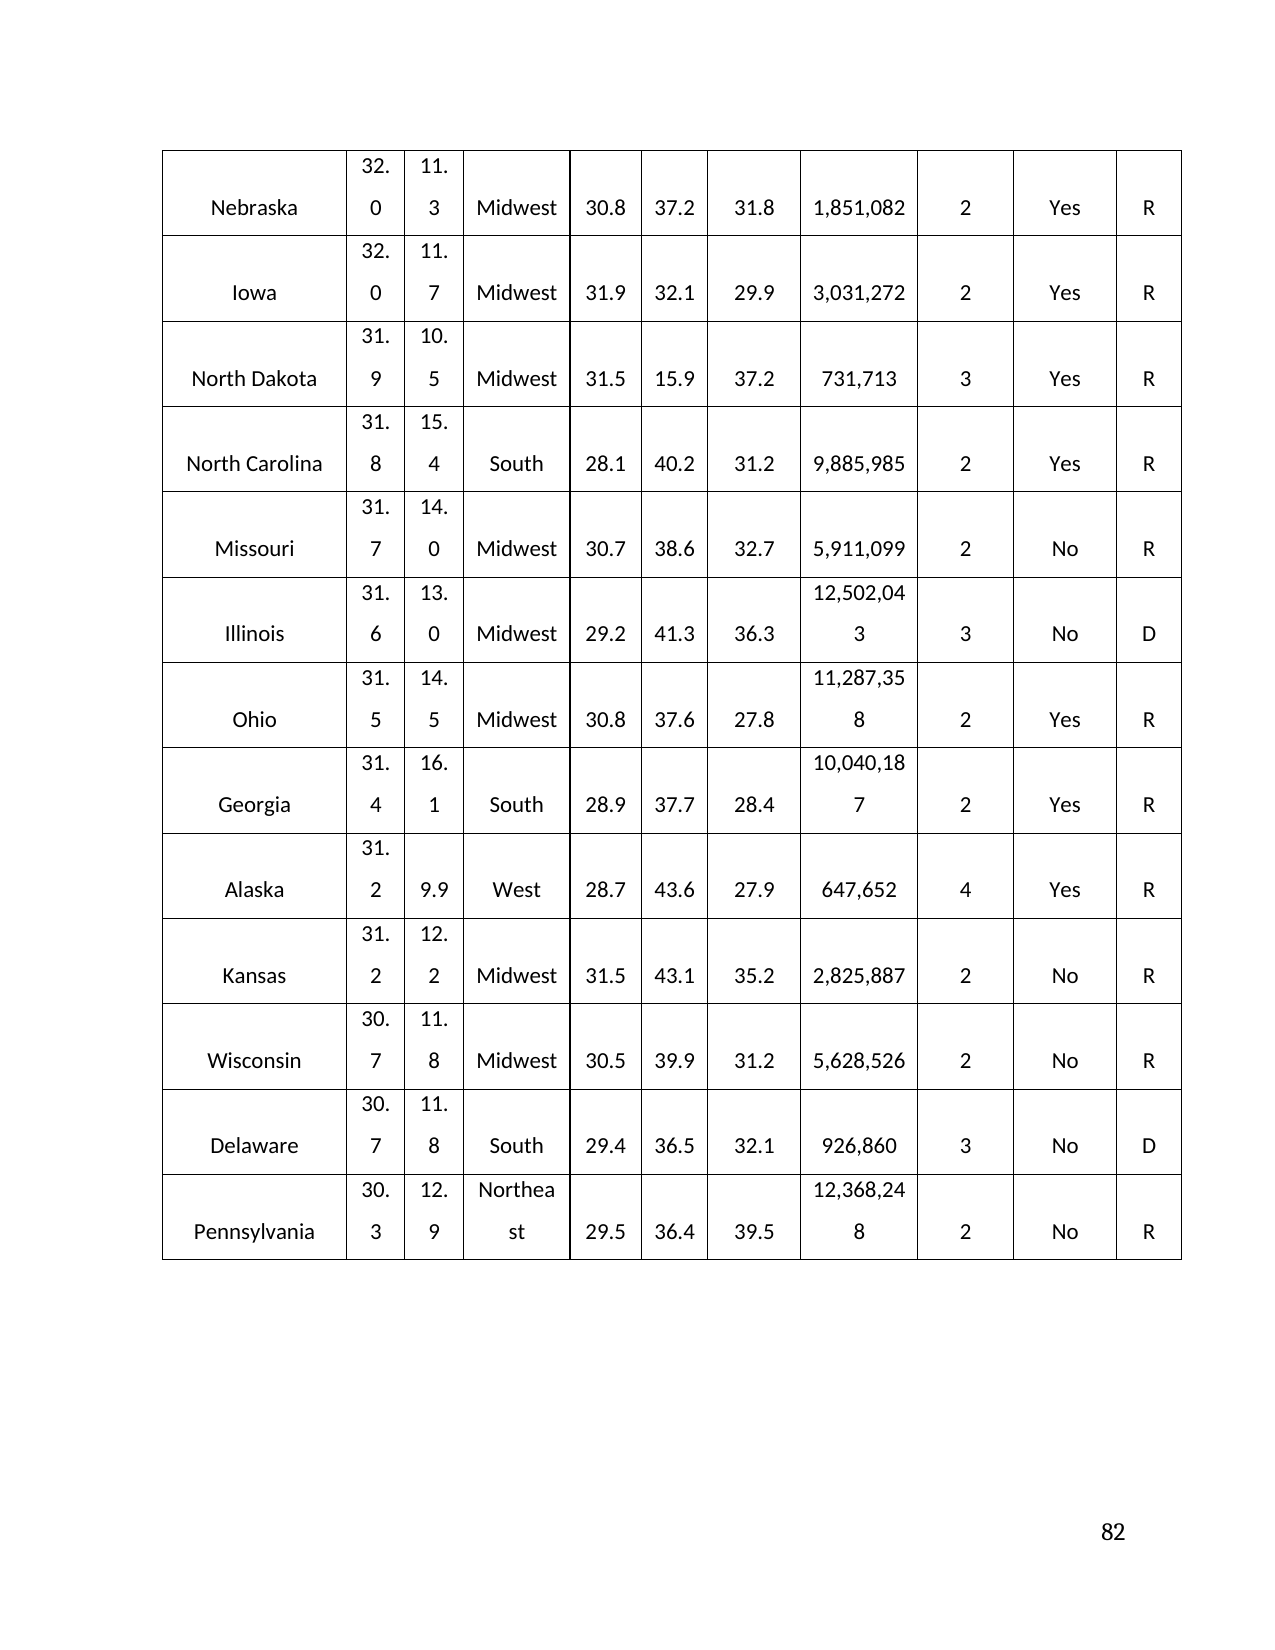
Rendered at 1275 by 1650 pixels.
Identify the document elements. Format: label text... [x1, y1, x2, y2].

table_cell R [1117, 407, 1181, 491]
table_cell 14.5 [405, 663, 463, 747]
table_cell R [1117, 236, 1181, 321]
table_cell 32.1 [708, 1090, 800, 1174]
table_cell R [1117, 748, 1181, 832]
table_cell 2,825,887 [801, 919, 917, 1003]
table_cell 30.7 [347, 1090, 404, 1174]
table_cell 3 [918, 1090, 1013, 1174]
table_cell 1,851,082 [801, 151, 917, 235]
table_cell 15.4 [405, 407, 463, 491]
table_cell 36.5 [642, 1090, 707, 1174]
table_cell 37.7 [642, 748, 707, 832]
table_cell 731,713 [801, 322, 917, 406]
table_cell 3 [918, 578, 1013, 662]
table_cell Yes [1014, 748, 1116, 832]
table_cell 29.5 [571, 1175, 641, 1259]
table_cell Wisconsin [163, 1004, 346, 1088]
table_cell 31.2 [708, 407, 800, 491]
table_cell 38.6 [642, 492, 707, 577]
table_cell Pennsylvania [163, 1175, 346, 1259]
table_cell R [1117, 322, 1181, 406]
table_cell 28.7 [571, 834, 641, 918]
table_cell South [464, 407, 569, 491]
table_cell 29.9 [708, 236, 800, 321]
table_cell 31.8 [708, 151, 800, 235]
table_cell 5,628,526 [801, 1004, 917, 1088]
table_cell Midwest [464, 1004, 569, 1088]
table_cell 43.6 [642, 834, 707, 918]
table_cell 11.7 [405, 236, 463, 321]
table_cell 11.3 [405, 151, 463, 235]
table_cell Georgia [163, 748, 346, 832]
table_cell 11.8 [405, 1004, 463, 1088]
table_cell 40.2 [642, 407, 707, 491]
table_cell 30.8 [571, 663, 641, 747]
table_cell 29.2 [571, 578, 641, 662]
table_cell 10,040,187 [801, 748, 917, 832]
table_cell 3,031,272 [801, 236, 917, 321]
table_cell 2 [918, 151, 1013, 235]
table_cell 32.1 [642, 236, 707, 321]
table_cell 647,652 [801, 834, 917, 918]
table_cell D [1117, 1090, 1181, 1174]
table_cell 37.2 [708, 322, 800, 406]
table_cell Yes [1014, 834, 1116, 918]
table_cell 39.5 [708, 1175, 800, 1259]
table_cell 31.9 [571, 236, 641, 321]
table_cell Delaware [163, 1090, 346, 1174]
table_cell 31.9 [347, 322, 404, 406]
table_cell North Carolina [163, 407, 346, 491]
table_cell R [1117, 663, 1181, 747]
table_cell 12.9 [405, 1175, 463, 1259]
table_cell 31.2 [347, 834, 404, 918]
table_cell Midwest [464, 578, 569, 662]
table_cell 37.2 [642, 151, 707, 235]
table_cell 35.2 [708, 919, 800, 1003]
table_cell Midwest [464, 322, 569, 406]
table_cell 29.4 [571, 1090, 641, 1174]
table_cell Kansas [163, 919, 346, 1003]
table_cell 31.5 [571, 322, 641, 406]
table_cell 41.3 [642, 578, 707, 662]
table_cell 30.7 [347, 1004, 404, 1088]
table_cell No [1014, 919, 1116, 1003]
table_cell No [1014, 1175, 1116, 1259]
table_cell 2 [918, 236, 1013, 321]
table_cell 2 [918, 1175, 1013, 1259]
table_cell 11,287,358 [801, 663, 917, 747]
table_cell 14.0 [405, 492, 463, 577]
table_cell 39.9 [642, 1004, 707, 1088]
table_cell Midwest [464, 919, 569, 1003]
table_cell 28.4 [708, 748, 800, 832]
table_cell 28.1 [571, 407, 641, 491]
table_cell 27.9 [708, 834, 800, 918]
table_cell R [1117, 919, 1181, 1003]
table_cell Yes [1014, 663, 1116, 747]
table_cell Yes [1014, 236, 1116, 321]
table_cell South [464, 1090, 569, 1174]
table_cell 32.0 [347, 236, 404, 321]
table_cell 31.5 [347, 663, 404, 747]
table_cell North Dakota [163, 322, 346, 406]
table_cell 36.4 [642, 1175, 707, 1259]
table_cell R [1117, 151, 1181, 235]
table_cell 36.3 [708, 578, 800, 662]
table_cell Yes [1014, 151, 1116, 235]
table_cell 37.6 [642, 663, 707, 747]
table_cell No [1014, 492, 1116, 577]
table_cell 30.3 [347, 1175, 404, 1259]
table_cell 9,885,985 [801, 407, 917, 491]
table_cell Missouri [163, 492, 346, 577]
table_cell 5,911,099 [801, 492, 917, 577]
table_cell 926,860 [801, 1090, 917, 1174]
table_cell 28.9 [571, 748, 641, 832]
table_cell Illinois [163, 578, 346, 662]
table_cell Alaska [163, 834, 346, 918]
table_cell 12,368,248 [801, 1175, 917, 1259]
table_cell 31.6 [347, 578, 404, 662]
table_cell Midwest [464, 492, 569, 577]
table_cell 31.5 [571, 919, 641, 1003]
table_cell Midwest [464, 663, 569, 747]
table_cell 32.7 [708, 492, 800, 577]
table_cell 30.5 [571, 1004, 641, 1088]
table_cell 2 [918, 663, 1013, 747]
table_cell 2 [918, 748, 1013, 832]
table_cell 2 [918, 492, 1013, 577]
table_cell 2 [918, 1004, 1013, 1088]
table_cell 30.7 [571, 492, 641, 577]
table_cell D [1117, 578, 1181, 662]
table_cell South [464, 748, 569, 832]
table_cell No [1014, 578, 1116, 662]
table_cell 2 [918, 407, 1013, 491]
table_cell 3 [918, 322, 1013, 406]
table_cell West [464, 834, 569, 918]
table_cell 27.8 [708, 663, 800, 747]
table_cell Northeast [464, 1175, 569, 1259]
table_cell Yes [1014, 407, 1116, 491]
table_cell 31.4 [347, 748, 404, 832]
table_cell Iowa [163, 236, 346, 321]
table_cell Nebraska [163, 151, 346, 235]
table_cell 15.9 [642, 322, 707, 406]
table_cell R [1117, 1175, 1181, 1259]
table_cell 11.8 [405, 1090, 463, 1174]
table_cell 31.7 [347, 492, 404, 577]
table_cell 10.5 [405, 322, 463, 406]
table_cell 31.2 [347, 919, 404, 1003]
table_cell 43.1 [642, 919, 707, 1003]
table_cell 31.2 [708, 1004, 800, 1088]
table_cell Ohio [163, 663, 346, 747]
table_cell 31.8 [347, 407, 404, 491]
table_cell 13.0 [405, 578, 463, 662]
table_cell No [1014, 1004, 1116, 1088]
table_cell No [1014, 1090, 1116, 1174]
table_cell 32.0 [347, 151, 404, 235]
table_cell Midwest [464, 151, 569, 235]
table_cell Yes [1014, 322, 1116, 406]
table_cell 9.9 [405, 834, 463, 918]
table_cell Midwest [464, 236, 569, 321]
table_cell R [1117, 834, 1181, 918]
table_cell 2 [918, 919, 1013, 1003]
table_cell 30.8 [571, 151, 641, 235]
table_cell 12,502,043 [801, 578, 917, 662]
table_cell 4 [918, 834, 1013, 918]
table_cell 16.1 [405, 748, 463, 832]
table_cell R [1117, 492, 1181, 577]
table_cell R [1117, 1004, 1181, 1088]
table_cell 12.2 [405, 919, 463, 1003]
